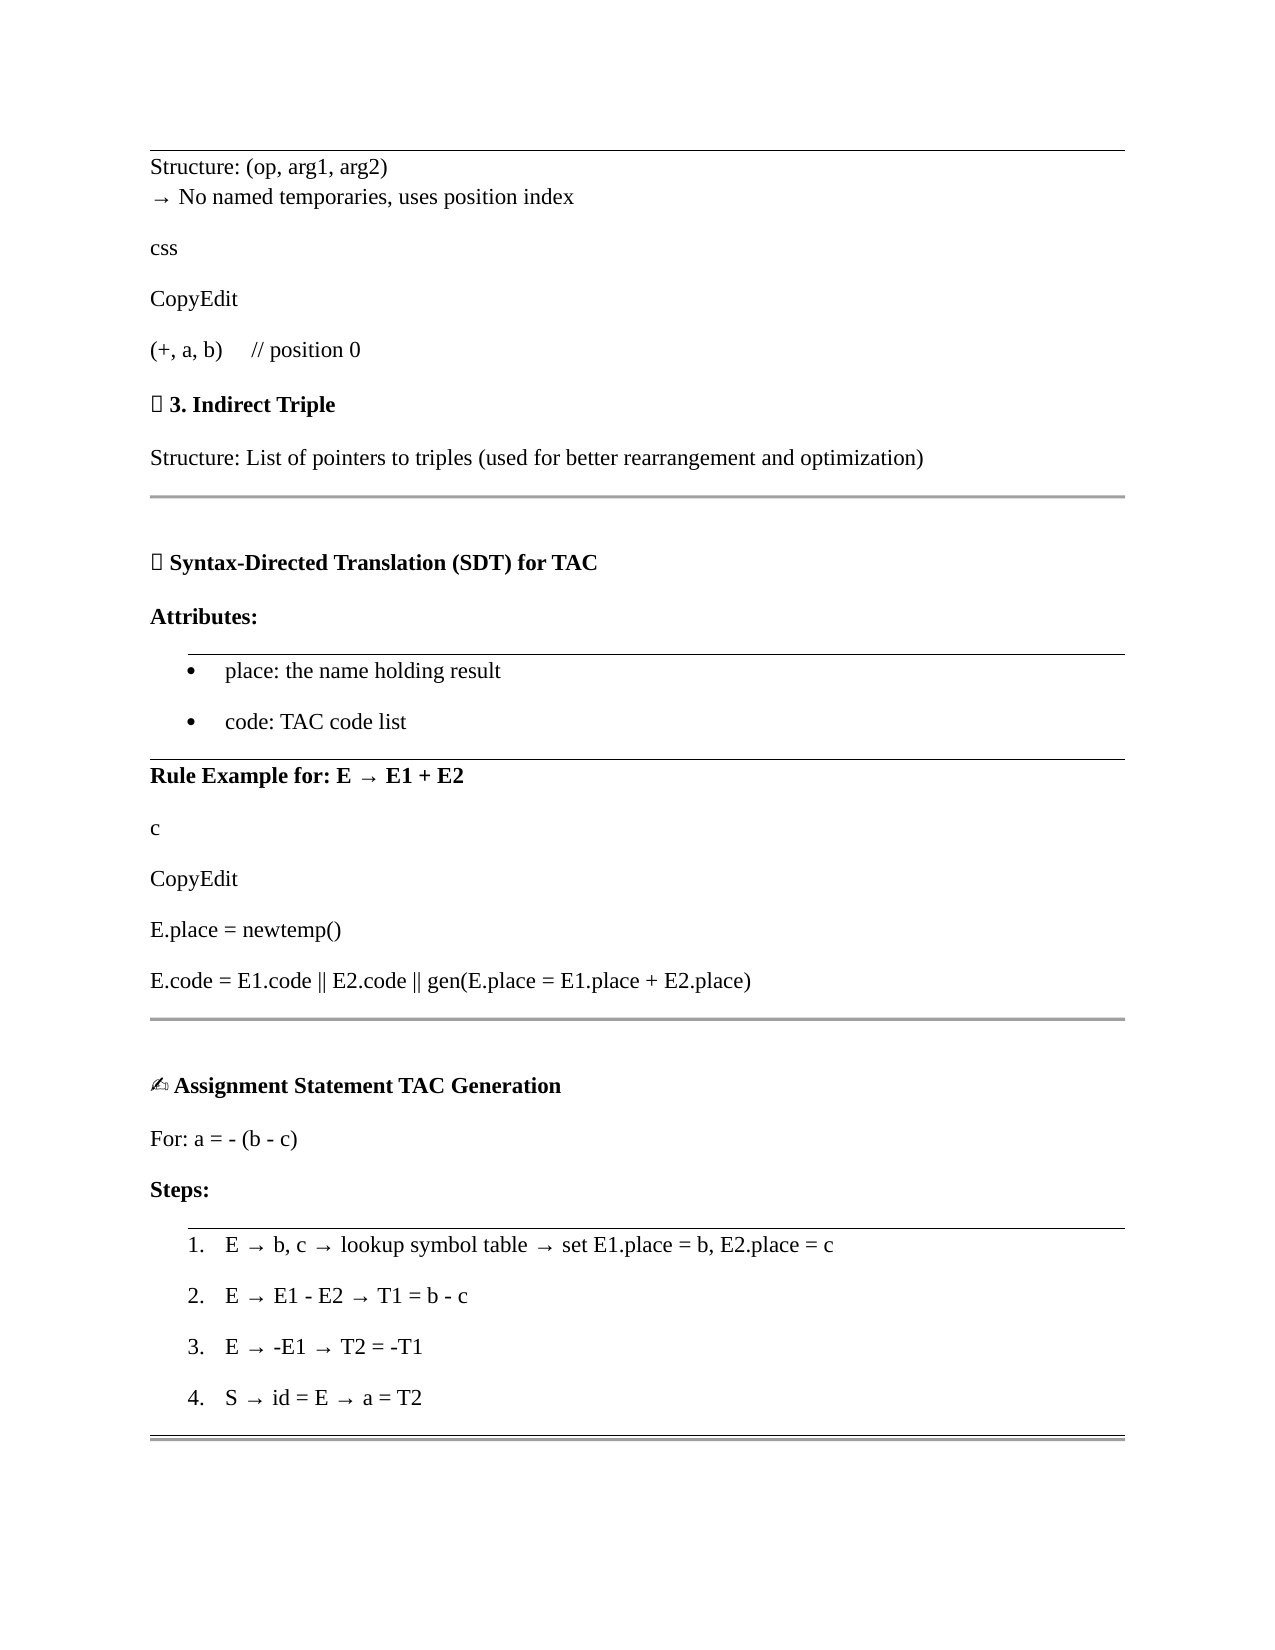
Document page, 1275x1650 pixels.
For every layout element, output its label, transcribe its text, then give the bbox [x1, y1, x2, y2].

text CopyEdit [150, 861, 1125, 891]
list E → b, c → lookup symbol table → set E1.place = b, E2.place = c [187, 1229, 1125, 1257]
list E → E1 - E2 → T1 = b - c [187, 1279, 1125, 1308]
text (+, a, b) // position 0 [150, 333, 1125, 363]
text css [150, 231, 1125, 261]
text E.code = E1.code || E2.code || gen(E.place = E1.place + E2.place) [150, 963, 1125, 993]
text ✅ 3. Indirect Triple [150, 384, 1125, 419]
text Rule Example for: E → E1 + E2 [150, 760, 1125, 789]
list place: the name holding result [187, 655, 1125, 684]
text Steps: [150, 1173, 1125, 1203]
list S → id = E → a = T2 [187, 1381, 1125, 1410]
text Attributes: [150, 600, 1125, 629]
list E → -E1 → T2 = -T1 [187, 1330, 1125, 1359]
text Structure: (op, arg1, arg2) → No named temporaries, uses position index [150, 151, 1125, 210]
text Structure: List of pointers to triples (used for better rearrangement and optimization) [150, 441, 1125, 471]
text E.place = newtemp() [150, 912, 1125, 942]
text 📐 Syntax-Directed Translation (SDT) for TAC [150, 543, 1125, 578]
text c [150, 810, 1125, 840]
list code: TAC code list [187, 705, 1125, 735]
text ✍️ Assignment Statement TAC Generation [150, 1066, 1125, 1100]
text CopyEdit [150, 282, 1125, 312]
text For: a = - (b - c) [150, 1122, 1125, 1152]
